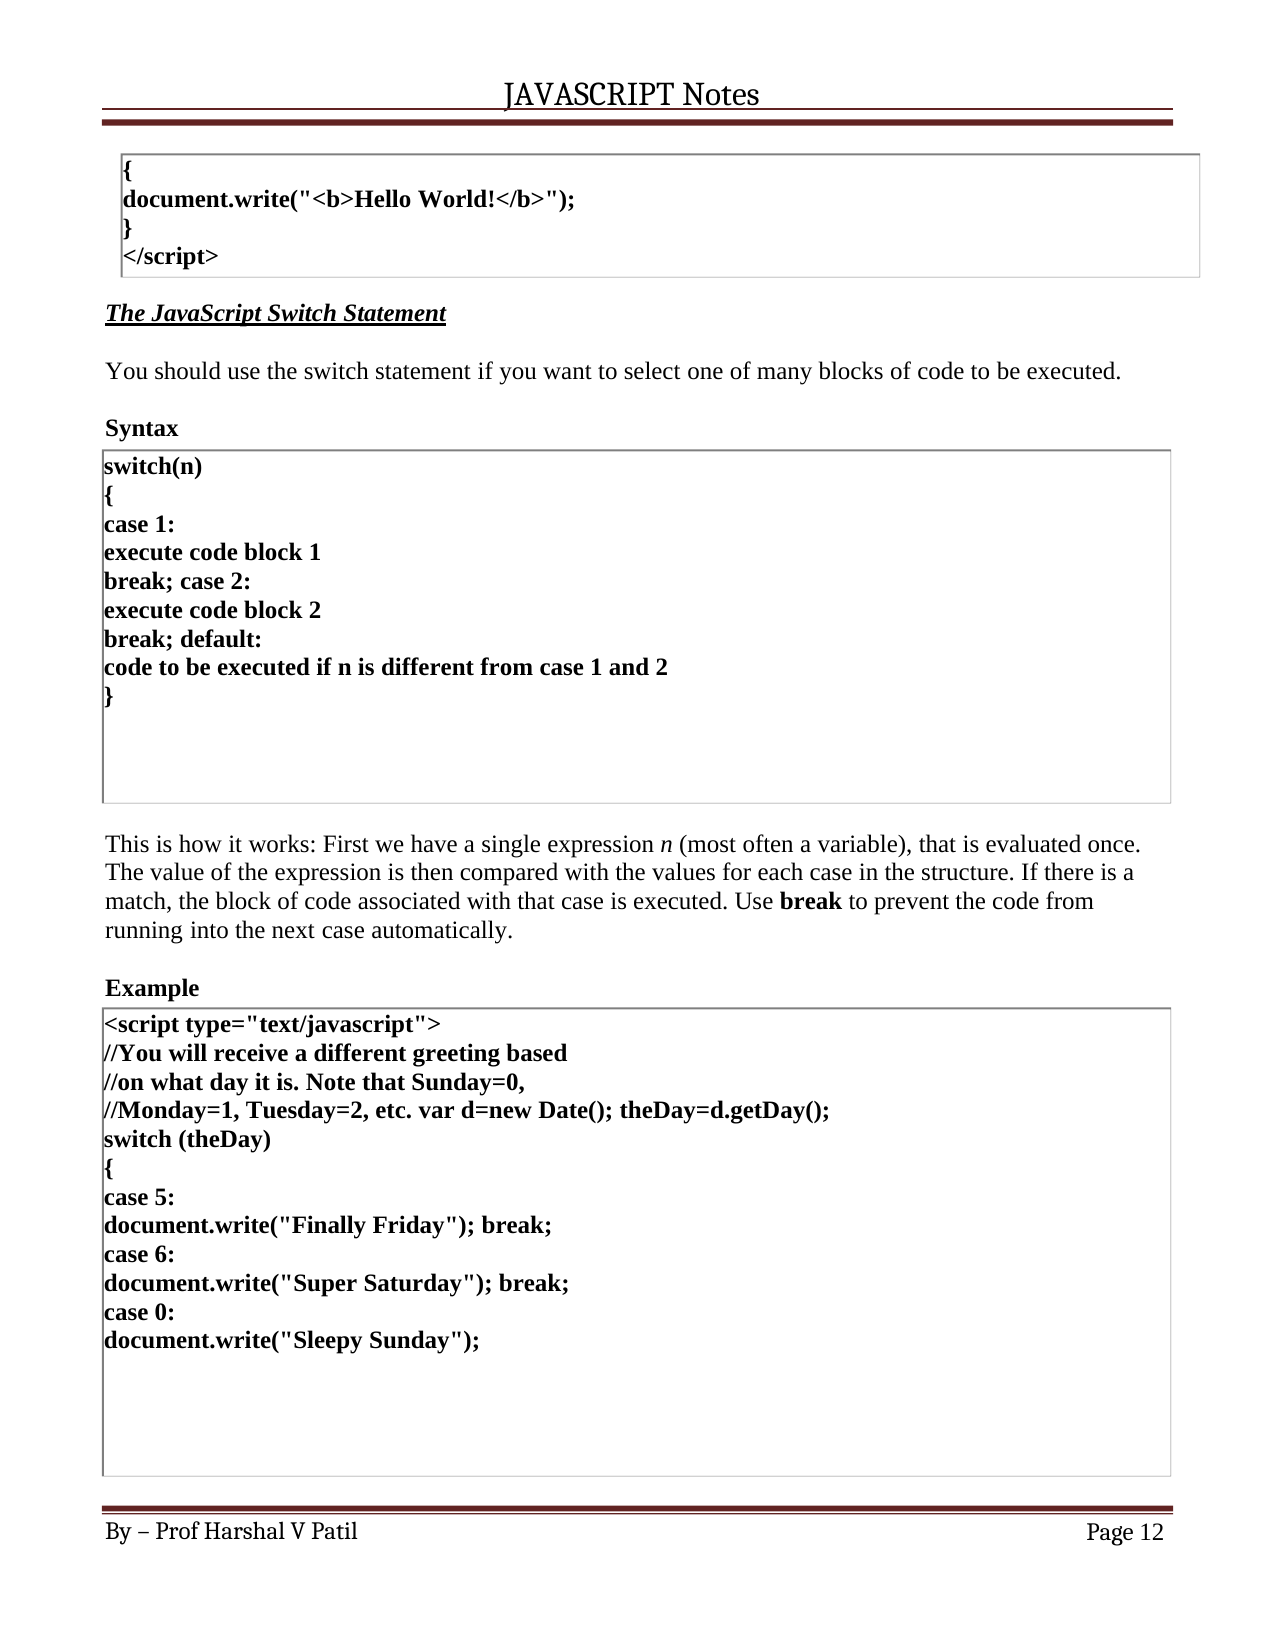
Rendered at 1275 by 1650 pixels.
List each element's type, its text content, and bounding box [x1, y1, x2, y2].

subtitle Syntax [105, 413, 1194, 442]
text You should use the switch statement if you want to select one of many blocks of code to be executed. [105, 356, 1194, 385]
text This is how it works: First we have a single expression n (most often a variable), that is evaluated once. The value of the expression is then compared with the values for each case in the structure. If there is a match, the block of code associated with that case is executed. Use break to prevent the code from running into the next case automatically. [105, 829, 1164, 944]
subtitle The JavaScript Switch Statement [105, 298, 1194, 327]
text Example [105, 973, 1194, 1002]
